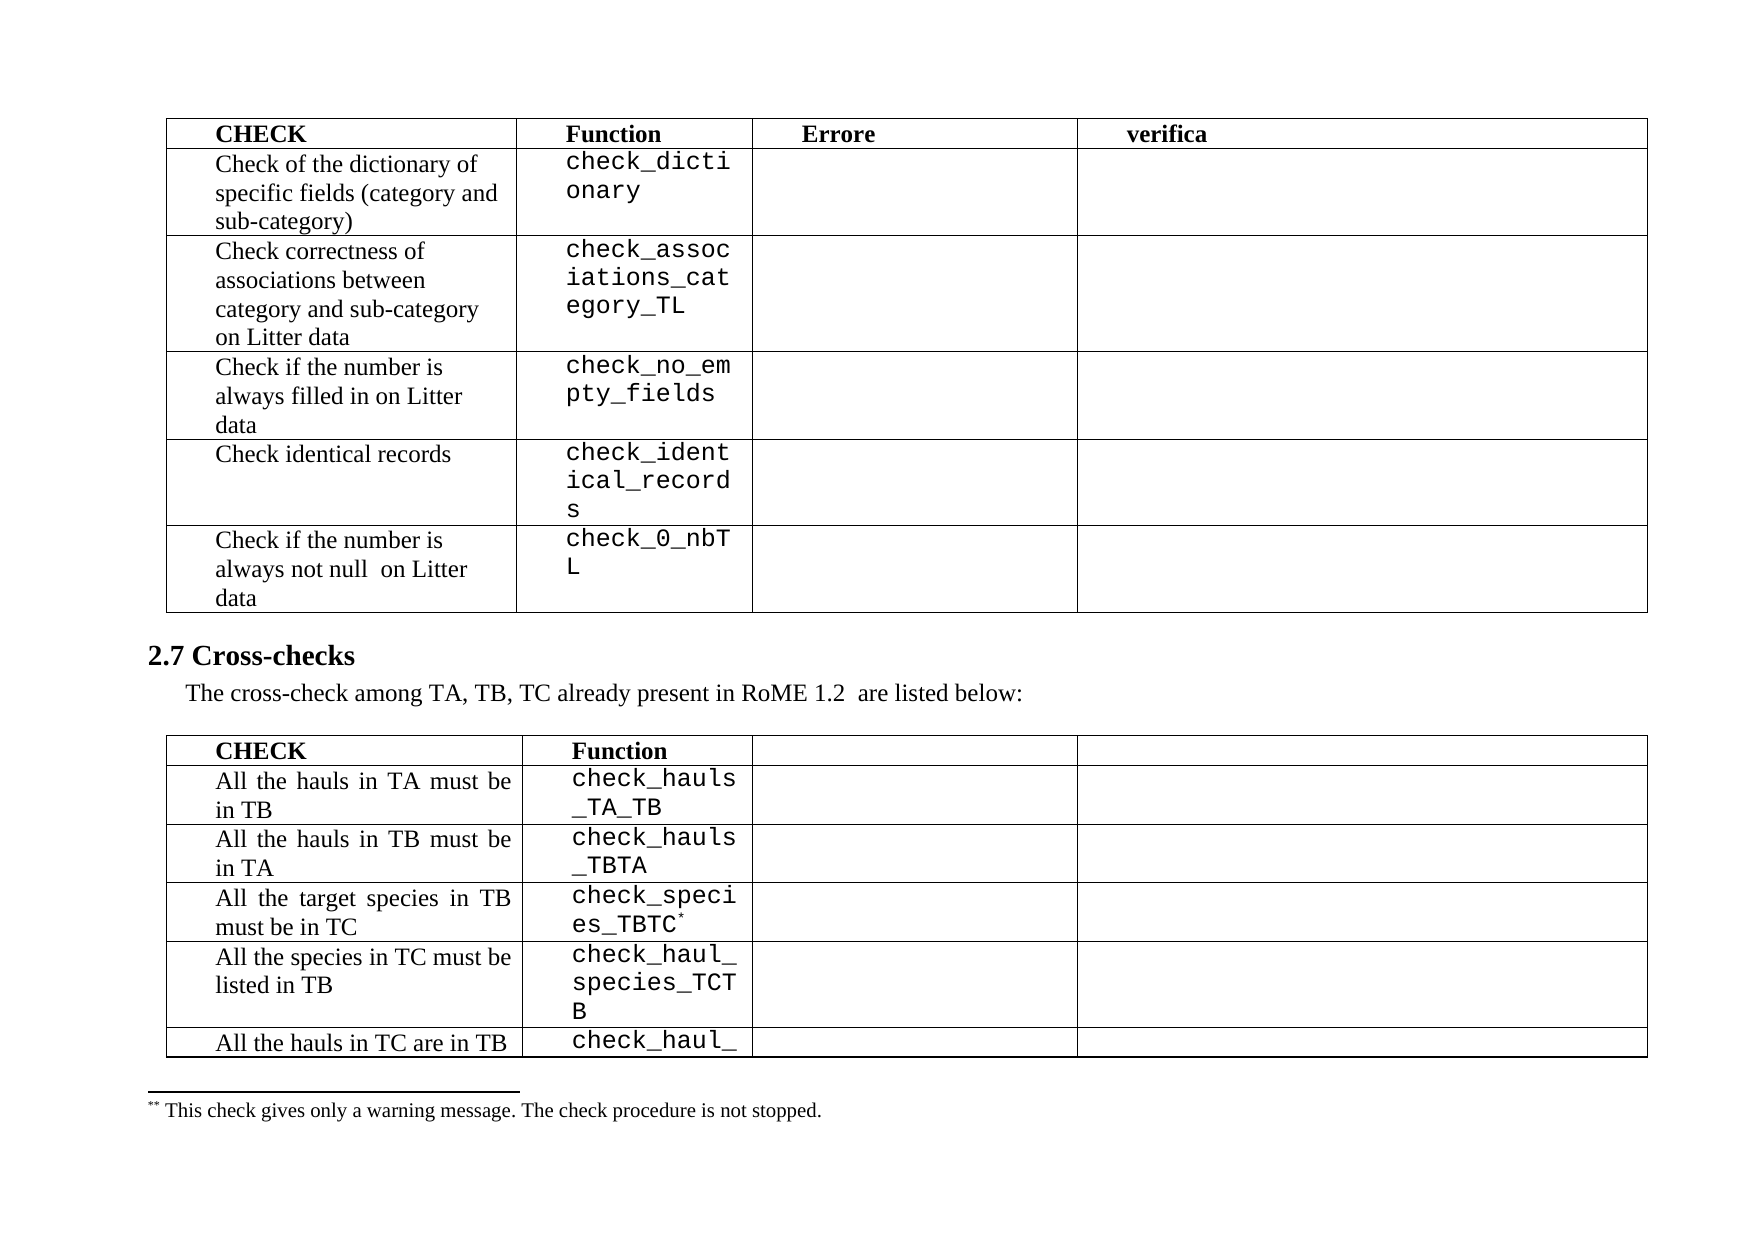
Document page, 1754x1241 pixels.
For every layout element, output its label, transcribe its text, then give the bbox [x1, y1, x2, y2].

table_cell check_haul_species_TCTB [523, 942, 752, 1027]
table_header [753, 736, 1077, 765]
table_cell check_0_nbTL [517, 526, 752, 612]
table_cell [167, 1028, 522, 1056]
table_header verifica [1078, 119, 1647, 148]
table_cell All the species in TC must be listed in TB [167, 942, 522, 1027]
table_cell [753, 236, 1077, 351]
table_cell [753, 352, 1077, 438]
table_cell [1078, 942, 1647, 1027]
table_cell All the hauls in TA must be in TB [167, 766, 522, 823]
table_cell check_associations_category_TL [517, 236, 752, 351]
table_cell check_dictionary [517, 149, 752, 235]
table_header Function [523, 736, 752, 765]
table_cell Check correctness of associations between category and sub-category on Litter data [167, 236, 516, 351]
table_cell [1078, 825, 1647, 882]
table_cell All the target species in TB must be in TC [167, 883, 522, 941]
table_cell Check if the number is always not null on Litter data [167, 526, 516, 612]
table_cell check_hauls_TBTA [523, 825, 752, 882]
table_cell [753, 440, 1077, 524]
table_cell [1078, 236, 1647, 351]
table_cell [753, 1028, 1077, 1056]
table_cell [1078, 440, 1647, 524]
table_cell [753, 766, 1077, 823]
table_cell [1078, 883, 1647, 941]
table_cell [753, 942, 1077, 1027]
text The cross-check among TA, TB, TC already present in 1.2 are listed below: [185, 678, 1636, 706]
table_header Function [517, 119, 752, 148]
table_cell All the hauls in TB must be in TA [167, 825, 522, 882]
table_cell [753, 149, 1077, 235]
table_header CHECK [167, 119, 516, 148]
table_cell Check if the number is always filled in on Litter data [167, 352, 516, 438]
table_cell Check of the dictionary of specific fields (category and sub-category) [167, 149, 516, 235]
table_cell check_no_empty_fields [517, 352, 752, 438]
table_cell check_hauls_TA_TB [523, 766, 752, 823]
table_header Errore [753, 119, 1077, 148]
table_cell [1078, 1028, 1647, 1056]
table_cell [1078, 352, 1647, 438]
table_cell check_identical_records [517, 440, 752, 524]
table_cell check_species_TBTC* [523, 883, 752, 941]
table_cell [523, 1028, 752, 1056]
table_cell [753, 526, 1077, 612]
table_cell [753, 883, 1077, 941]
table_cell Check identical records [167, 440, 516, 524]
table_header CHECK [167, 736, 522, 765]
table_header [1078, 736, 1647, 765]
table_cell [1078, 149, 1647, 235]
table_cell [753, 825, 1077, 882]
table_cell [1078, 526, 1647, 612]
text 2.7 Cross-checks [148, 638, 1636, 671]
table_cell [1078, 766, 1647, 823]
